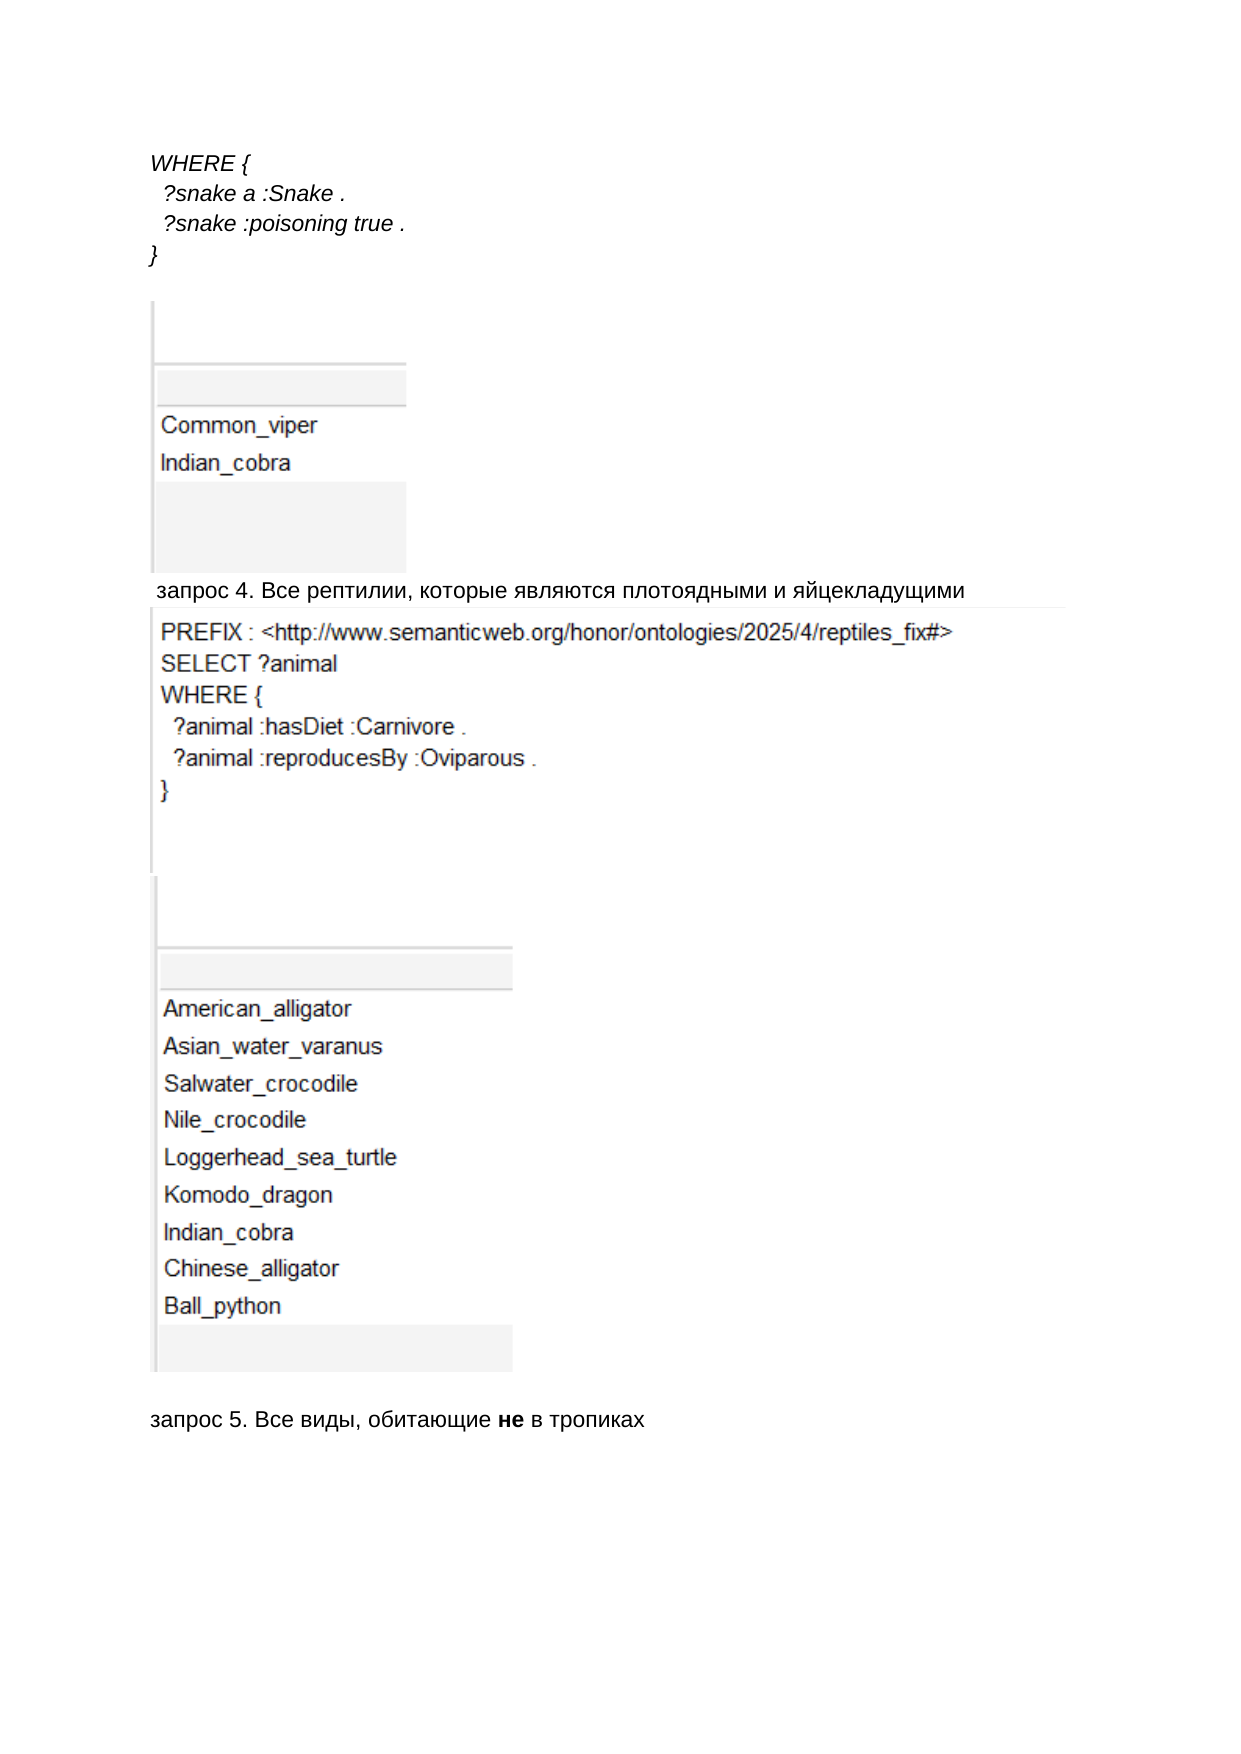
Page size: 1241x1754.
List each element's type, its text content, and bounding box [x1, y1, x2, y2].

text запрос 4. Все рептилии, которые являются плотоядными и яйцекладущими [150, 577, 1090, 603]
text } [150, 241, 1090, 267]
text ?snake a :Snake . [150, 180, 1090, 207]
picture [150, 301, 407, 573]
text WHERE { [150, 150, 1090, 176]
picture [150, 607, 1066, 873]
text запрос 5. Все виды, обитающие не в тропиках [150, 1406, 1090, 1432]
picture [150, 876, 513, 1372]
text ?snake :poisoning true . [150, 210, 1090, 237]
